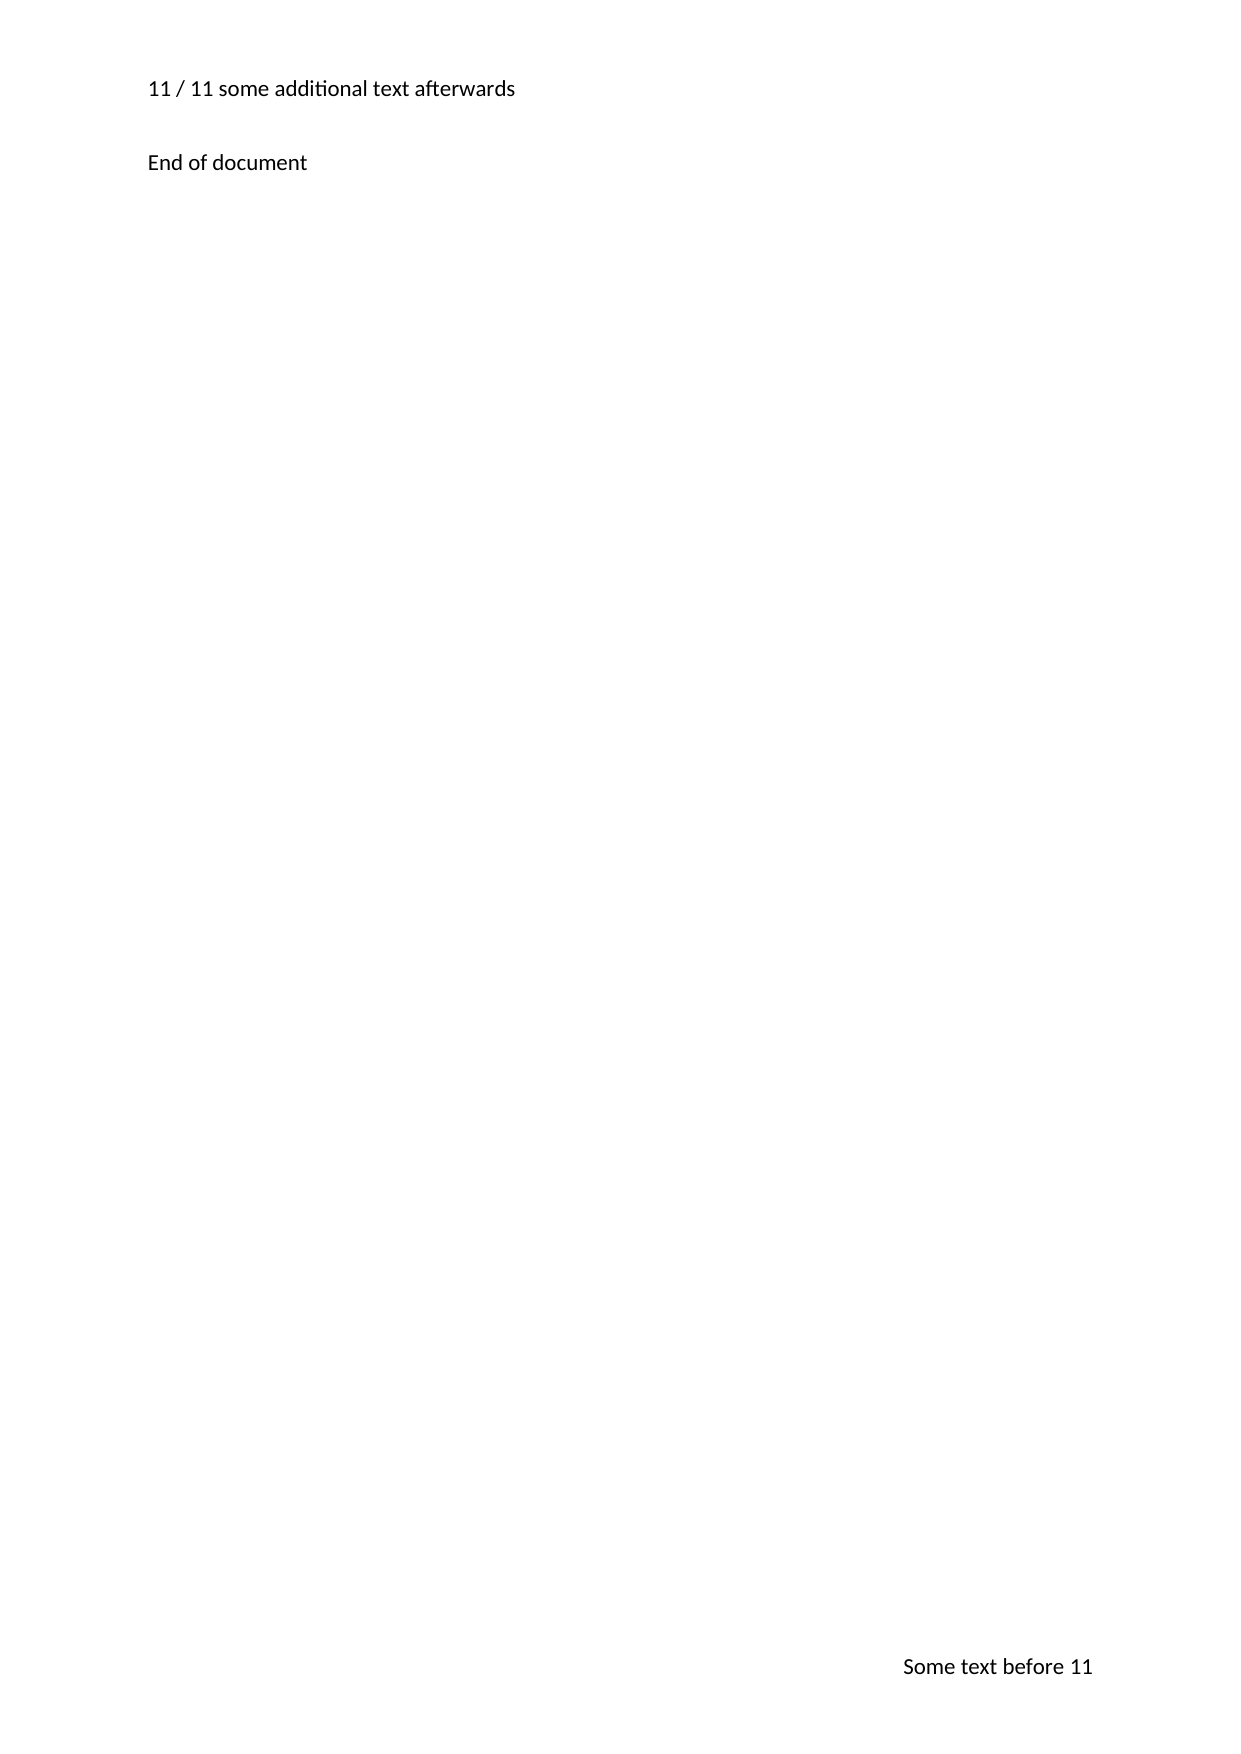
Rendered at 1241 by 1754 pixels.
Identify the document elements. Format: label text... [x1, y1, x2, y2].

text End of document [148, 148, 1093, 176]
